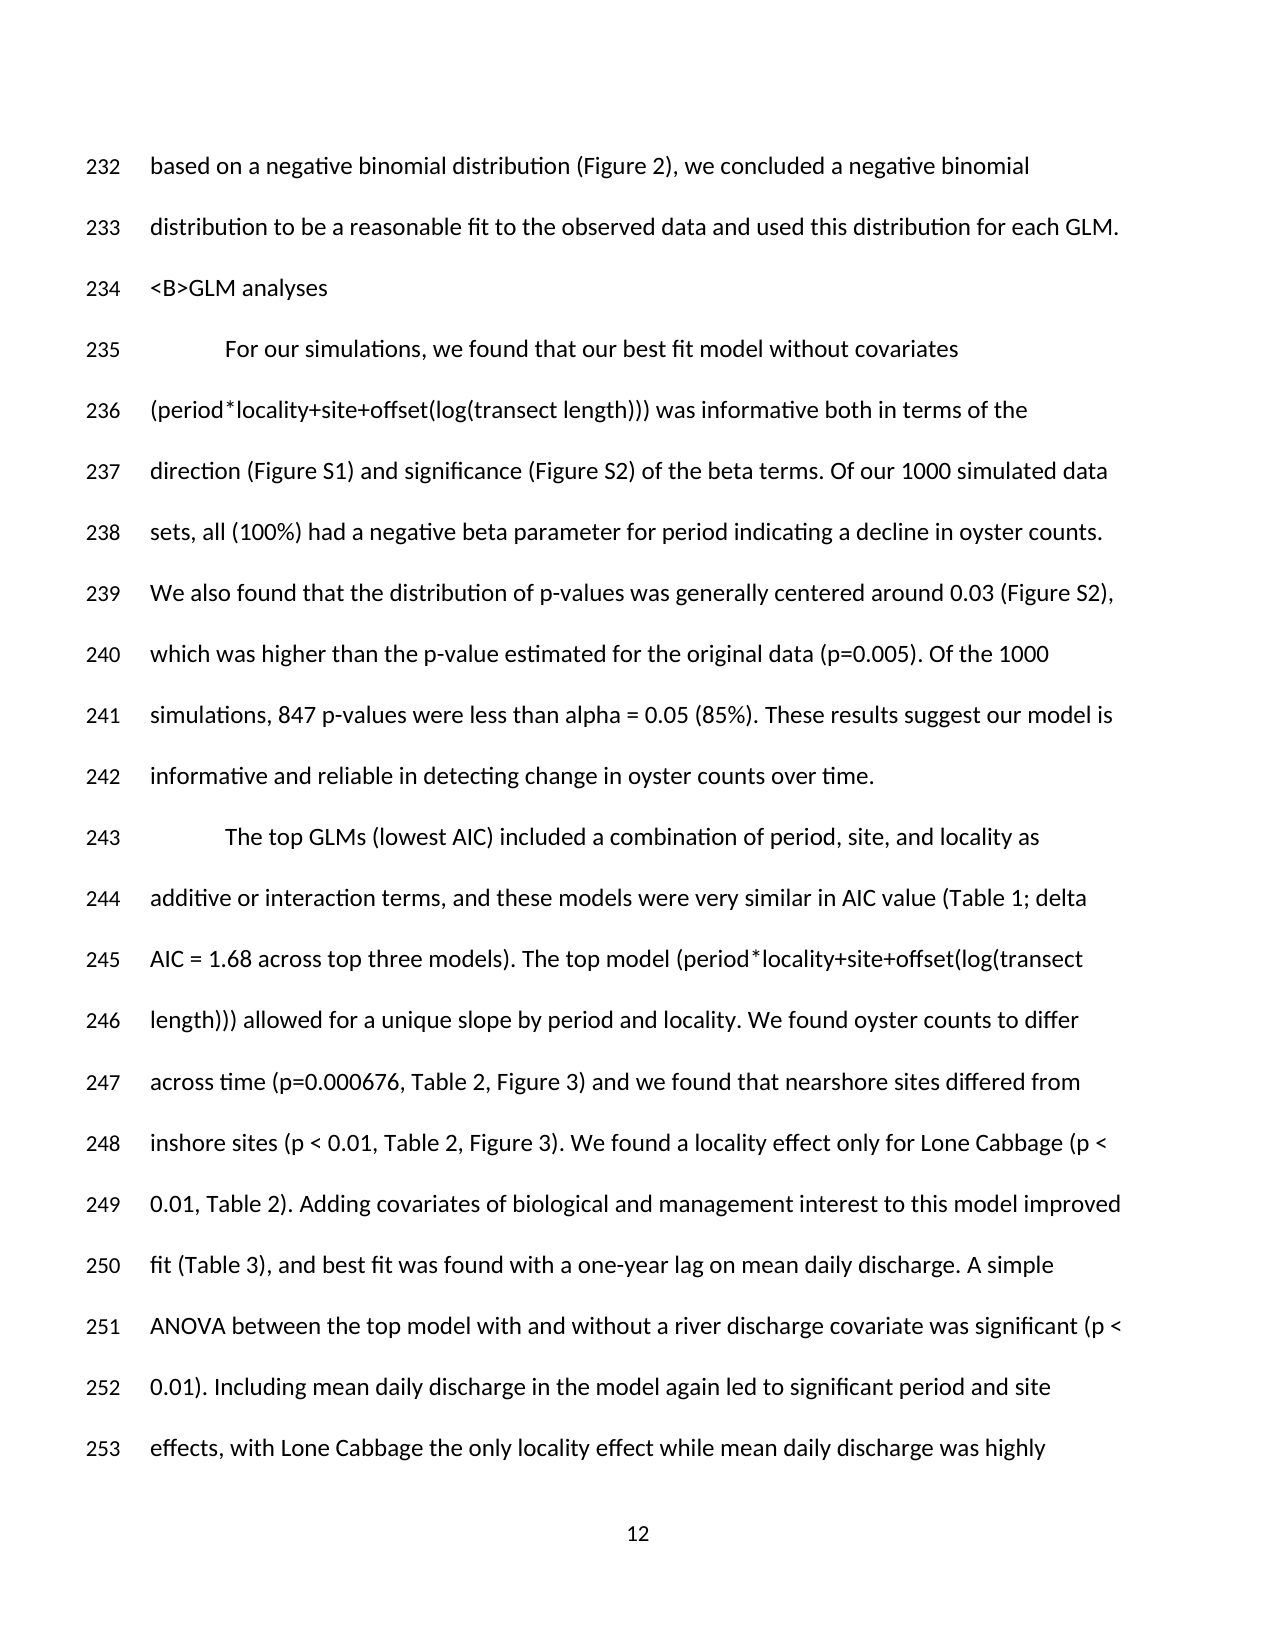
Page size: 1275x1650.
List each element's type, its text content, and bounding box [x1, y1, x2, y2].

text <B>GLM analyses [150, 272, 1125, 303]
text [150, 150, 1125, 242]
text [150, 821, 1125, 1462]
text For our simulations, we found that our best fit model without covariates (period*locality+site+offset(log(transect length))) was informative both in terms of the direction (Figure S1) and significance (Figure S2) of the beta terms. Of our 1000 simulated data sets, all (100%) had a negative beta parameter for period indicating a decline in oyster counts. We also found that the distribution of p-values was generally centered around 0.03 (Figure S2), which was higher than the p-value estimated for the original data (p=0.005). Of the 1000 simulations, 847 p-values were less than alpha = 0.05 (85%). These results suggest our model is informative and reliable in detecting change in oyster counts over time. [150, 333, 1125, 791]
